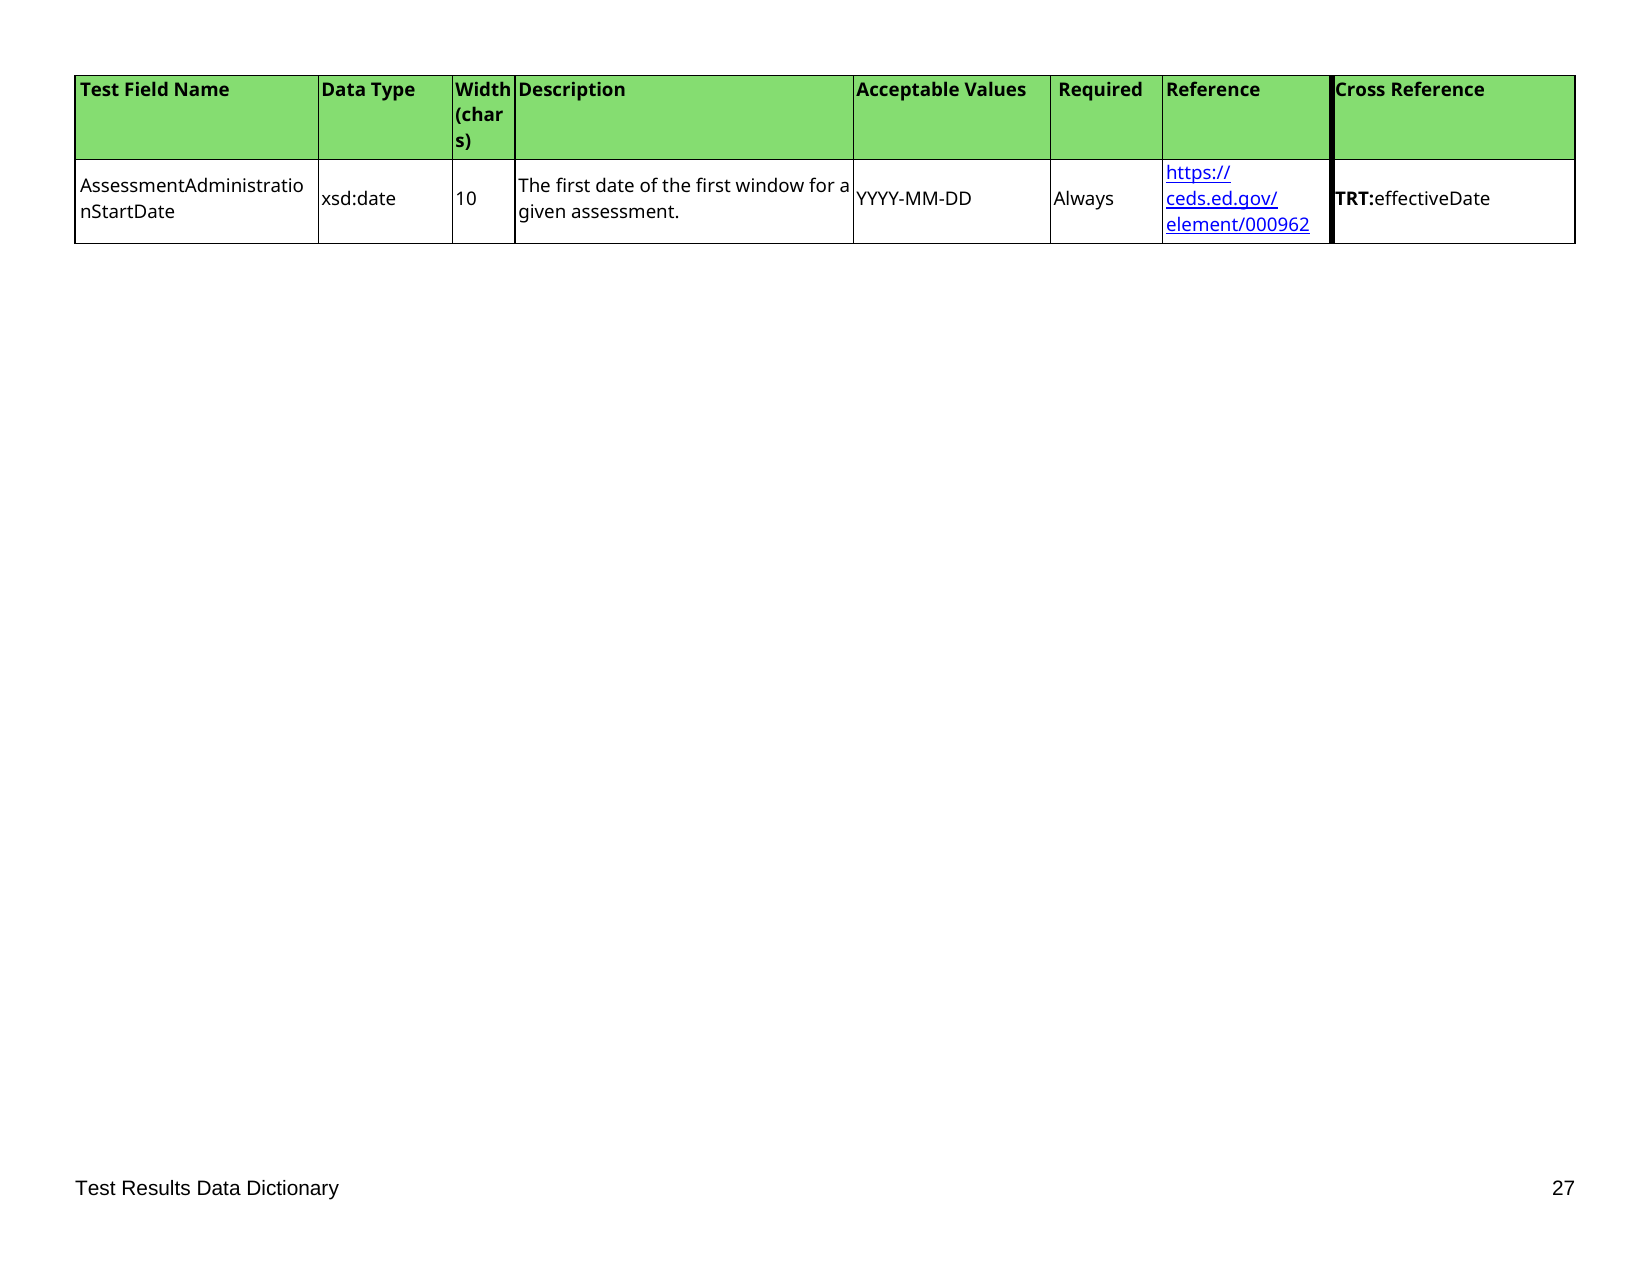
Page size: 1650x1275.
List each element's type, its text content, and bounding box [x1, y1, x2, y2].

table_header Data Type [319, 76, 452, 159]
table_cell The first date of the first window for a given assessment. [516, 160, 853, 243]
table_header Description [516, 76, 853, 159]
table_cell https://ceds.ed.gov/element/000962 [1163, 160, 1329, 243]
table_header Reference [1163, 76, 1329, 159]
table_cell 10 [453, 160, 514, 243]
table_header Test Field Name [76, 76, 318, 159]
table_header Width (chars) [453, 76, 514, 159]
table_cell TRT:effectiveDate [1335, 160, 1574, 243]
table_header Acceptable Values [854, 76, 1050, 159]
table_header Required [1051, 76, 1162, 159]
table_cell AssessmentAdministrationStartDate [76, 160, 318, 243]
table_cell Always [1051, 160, 1162, 243]
table_header Cross Reference [1335, 76, 1574, 159]
table_cell YYYY-MM-DD [854, 160, 1050, 243]
table_cell xsd:date [319, 160, 452, 243]
